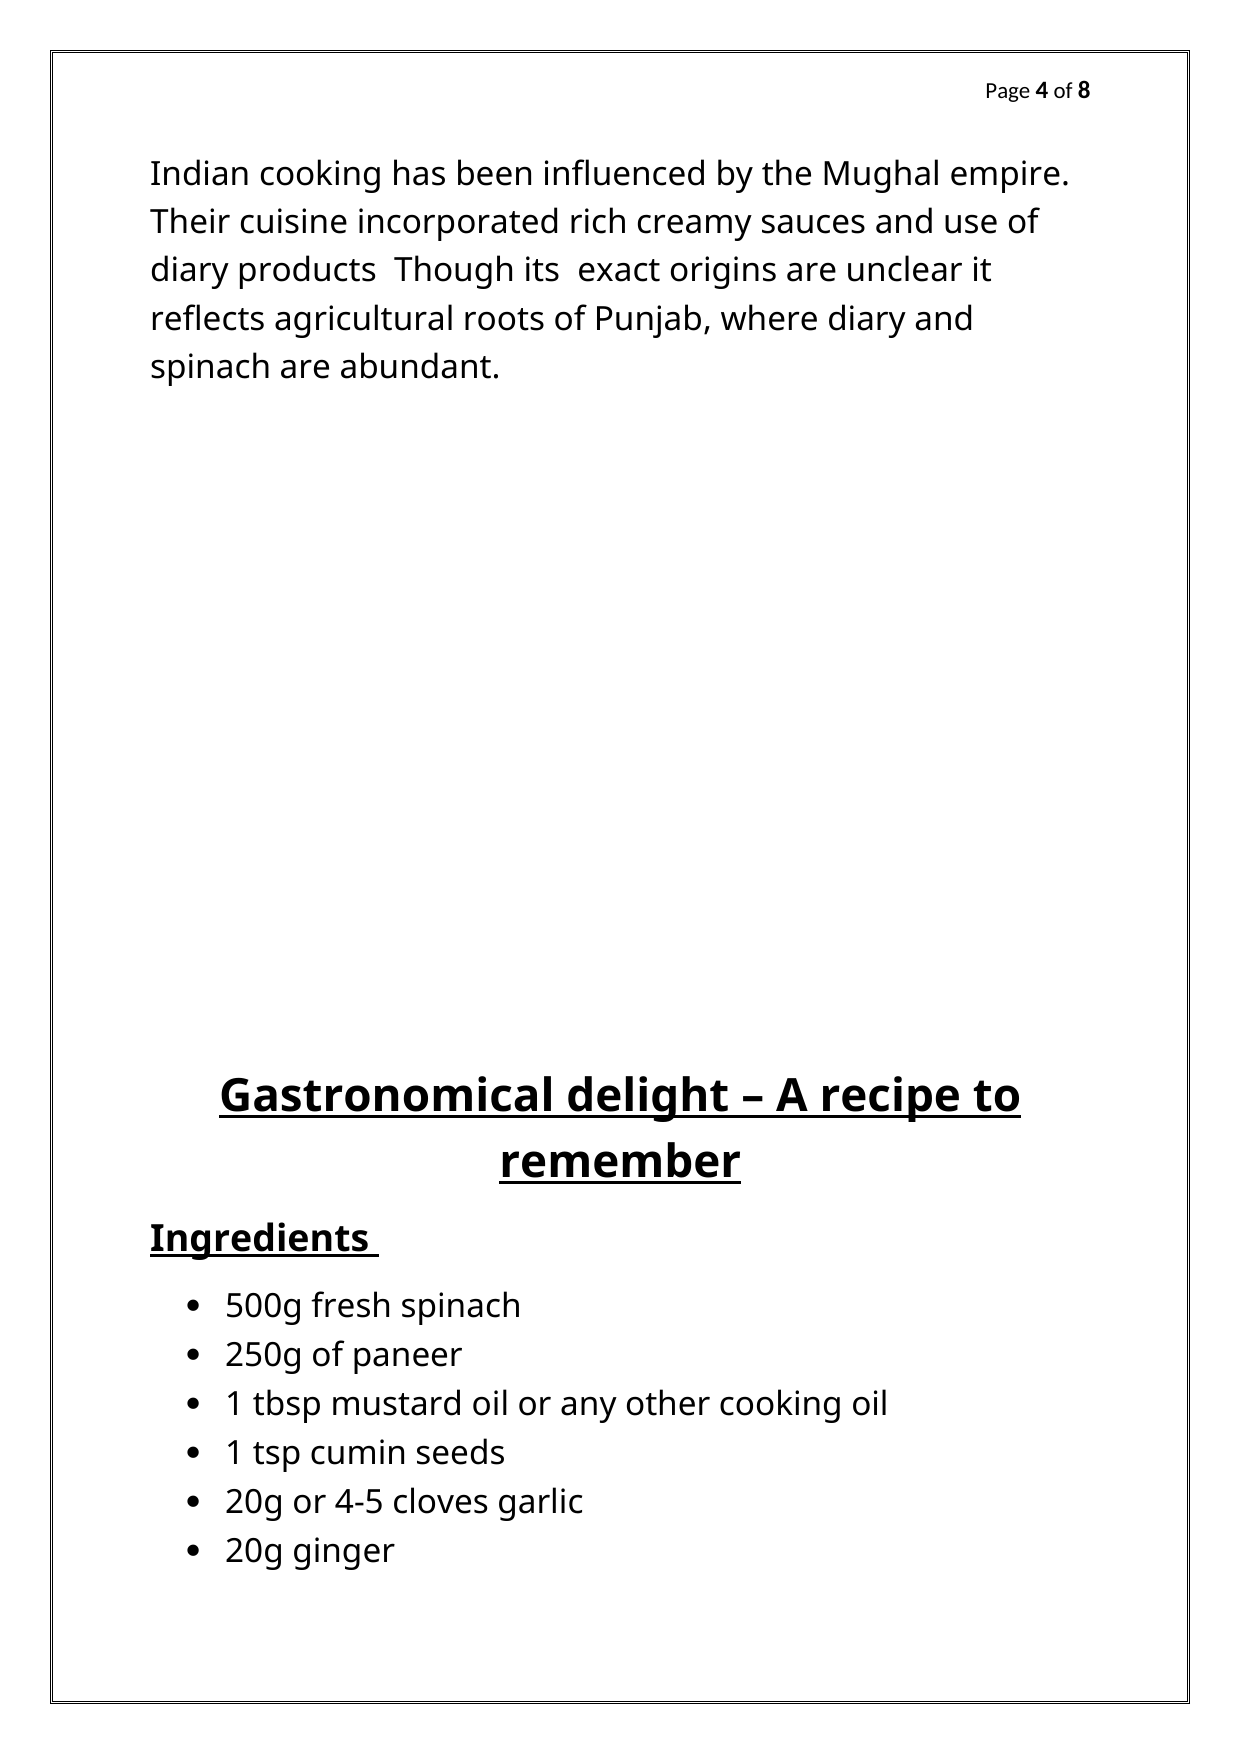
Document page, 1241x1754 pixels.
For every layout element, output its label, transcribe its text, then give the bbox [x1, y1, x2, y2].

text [150, 150, 1090, 388]
list 20g or 4-5 cloves garlic [187, 1477, 1090, 1523]
list 20g ginger [187, 1526, 1090, 1572]
list 250g of paneer [187, 1331, 1090, 1376]
list 1 tsp cumin seeds [187, 1428, 1090, 1474]
text Ingredients [150, 1211, 1090, 1262]
list 1 tbsp mustard oil or any other cooking oil [187, 1379, 1090, 1425]
text Gastronomical delight – A recipe to remember [150, 1062, 1090, 1191]
list 500g fresh spinach [187, 1282, 1090, 1327]
